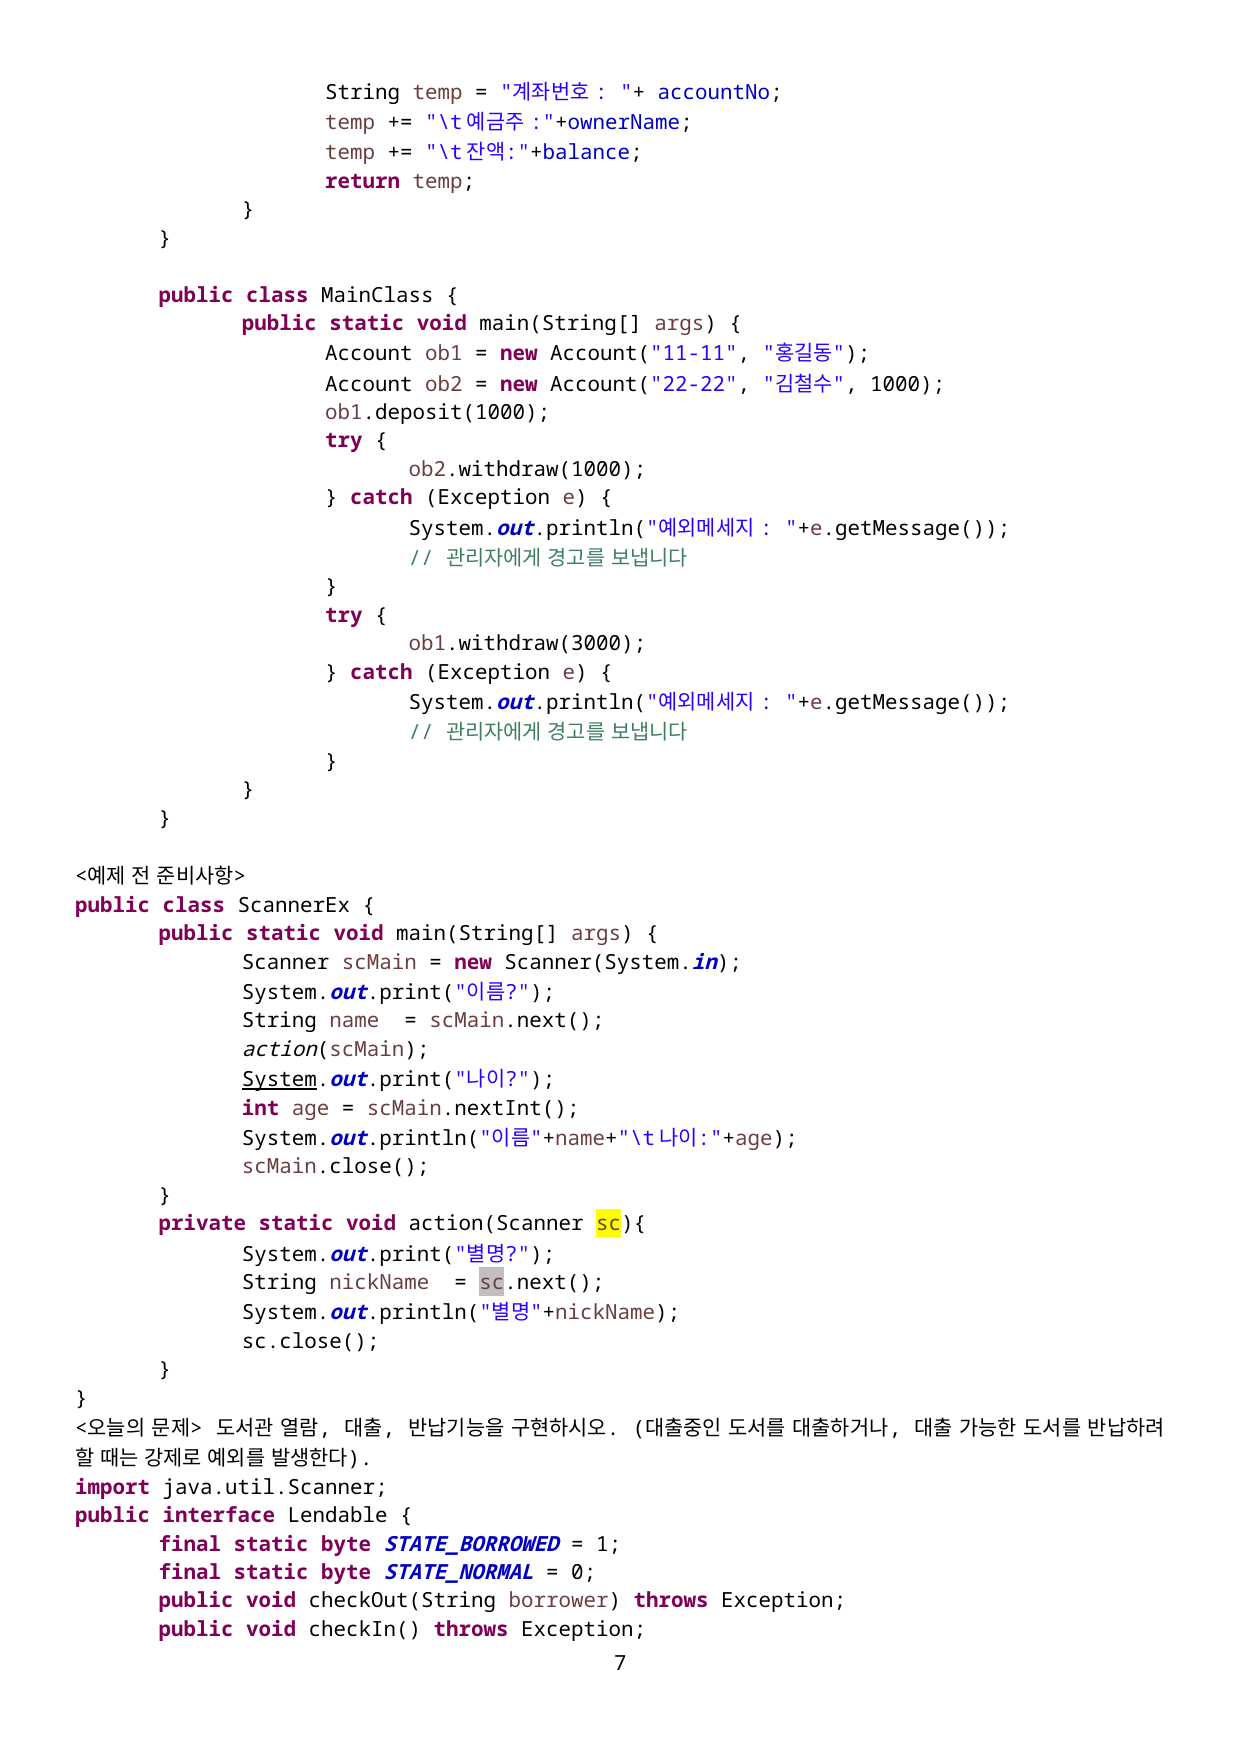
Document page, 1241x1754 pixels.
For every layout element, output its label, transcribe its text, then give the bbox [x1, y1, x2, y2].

text System.out.println("예외메세지 : "+e.getMessage()); [158, 685, 1165, 716]
text public interface Lendable { [75, 1500, 1165, 1529]
text } catch (Exception e) { [158, 482, 1165, 511]
text public class ScannerEx { [75, 890, 1165, 918]
text String temp = "계좌번호 : "+ accountNo; [158, 75, 1165, 105]
text public static void main(String[] args) { [75, 918, 1165, 947]
text ob1.deposit(1000); [158, 397, 1165, 426]
text } [75, 1354, 1165, 1383]
text String name = scMain.next(); [75, 1006, 1165, 1034]
text public static void main(String[] args) { [158, 308, 1165, 337]
text System.out.println("별명"+nickName); [75, 1296, 1165, 1326]
text import java.util.Scanner; [75, 1472, 1165, 1500]
text System.out.println("이름"+name+"\t나이:"+age); [75, 1121, 1165, 1152]
text ob1.withdraw(3000); [158, 628, 1165, 657]
text try { [158, 600, 1165, 628]
text String nickName = sc.next(); [504, 1267, 1165, 1296]
text } [75, 1383, 1165, 1411]
text public class MainClass { [158, 280, 1165, 308]
text final static byte STATE_BORROWED = 1; [75, 1529, 1165, 1557]
text // 관리자에게 경고를 보냅니다 [158, 541, 1165, 572]
text Account ob2 = new Account("22-22", "김철수", 1000); [158, 367, 1165, 397]
text private static void action(Scanner sc){ [75, 1208, 1165, 1237]
text temp += "\t예금주 :"+ownerName; [158, 105, 1165, 136]
text System.out.print("이름?"); [75, 975, 1165, 1006]
text scMain.close(); [75, 1152, 1165, 1180]
text try { [158, 426, 1165, 454]
text temp += "\t잔액:"+balance; [158, 136, 1165, 166]
text // 관리자에게 경고를 보냅니다 [158, 716, 1165, 746]
text <예제 전 준비사항> [75, 860, 1165, 890]
text } catch (Exception e) { [158, 657, 1165, 685]
text <오늘의 문제> 도서관 열람, 대출, 반납기능을 구현하시오. (대출중인 도서를 대출하거나, 대출 가능한 도서를 반납하려 할 때는 강제로 예외를 발생한다). [75, 1411, 1165, 1472]
text } [158, 746, 1165, 774]
text } [158, 803, 1165, 831]
text } [158, 774, 1165, 803]
text Account ob1 = new Account("11-11", "홍길동"); [158, 337, 1165, 367]
text return temp; [158, 166, 1165, 194]
text } [158, 572, 1165, 600]
text System.out.print("나이?"); [75, 1062, 1165, 1093]
text System.out.println("예외메세지 : "+e.getMessage()); [158, 511, 1165, 541]
text String nickName = sc.next(); [75, 1267, 479, 1296]
text ob2.withdraw(1000); [158, 454, 1165, 482]
text Scanner scMain = new Scanner(System.in); [75, 947, 1165, 975]
text System.out.print("별명?"); [75, 1237, 1165, 1267]
text action(scMain); [75, 1034, 1165, 1062]
text } [158, 194, 1165, 223]
text final static byte STATE_NORMAL = 0; [75, 1557, 1165, 1586]
text } [158, 223, 1165, 251]
text } [75, 1180, 1165, 1208]
text public void checkOut(String borrower) throws Exception; [75, 1586, 1165, 1614]
text int age = scMain.nextInt(); [75, 1093, 1165, 1121]
text public void checkIn() throws Exception; [75, 1614, 1165, 1642]
text sc.close(); [75, 1326, 1165, 1354]
